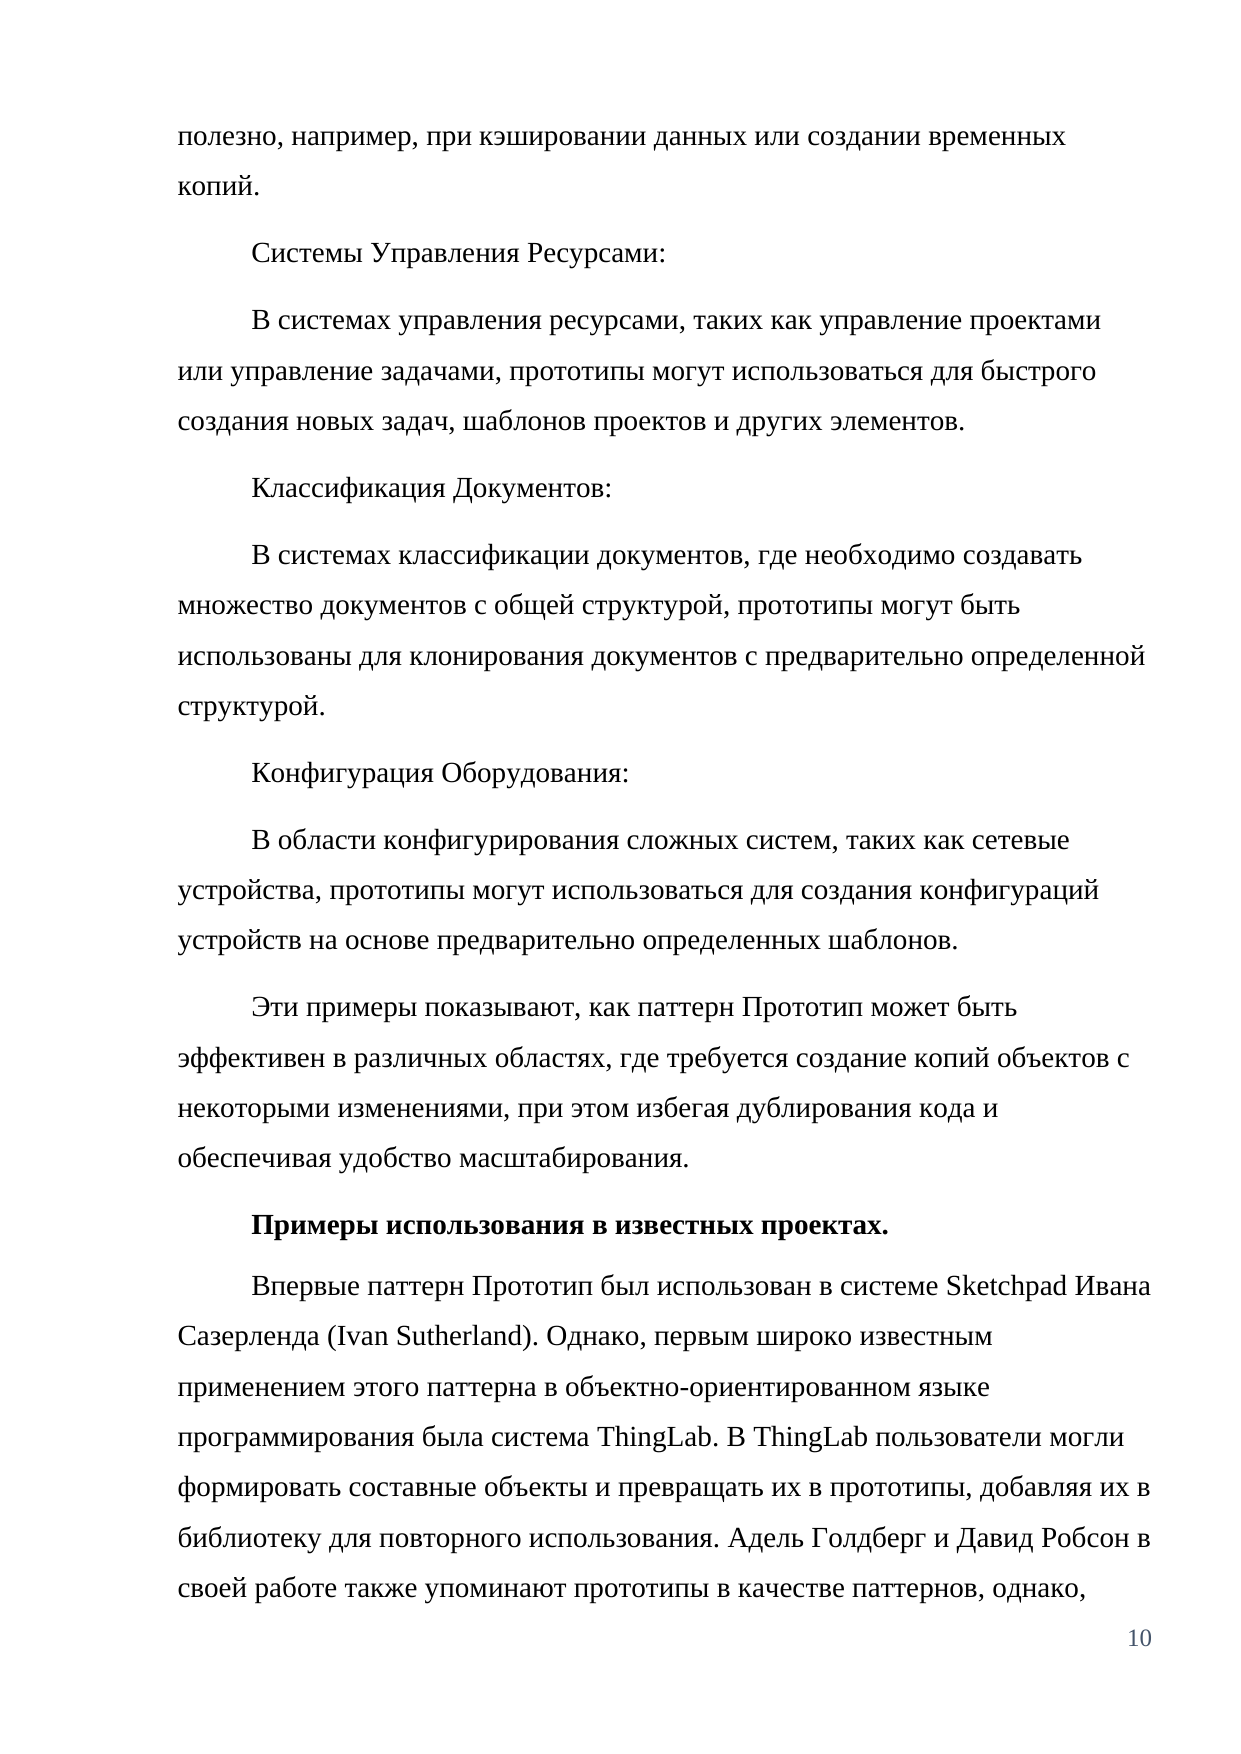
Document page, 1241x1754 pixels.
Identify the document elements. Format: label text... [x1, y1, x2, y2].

text В системах классификации документов, где необходимо создавать множество документов с общей структурой, прототипы могут быть использованы для клонирования документов с предварительно определенной структурой. [177, 537, 1152, 721]
text В системах управления ресурсами, таких как управление проектами или управление задачами, прототипы могут использоваться для быстрого создания новых задач, шаблонов проектов и других элементов. [177, 302, 1152, 437]
text Примеры использования в известных проектах. [177, 1207, 1152, 1241]
text Системы Управления Ресурсами: [177, 235, 1152, 269]
text Классификация Документов: [177, 470, 1152, 503]
text В области конфигурирования сложных систем, таких как сетевые устройства, прототипы могут использоваться для создания конфигураций устройств на основе предварительно определенных шаблонов. [177, 822, 1152, 956]
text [177, 118, 1152, 202]
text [177, 1268, 1152, 1603]
text Эти примеры показывают, как паттерн Прототип может быть эффективен в различных областях, где требуется создание копий объектов с некоторыми изменениями, при этом избегая дублирования кода и обеспечивая удобство масштабирования. [177, 989, 1152, 1174]
text Конфигурация Оборудования: [177, 755, 1152, 788]
